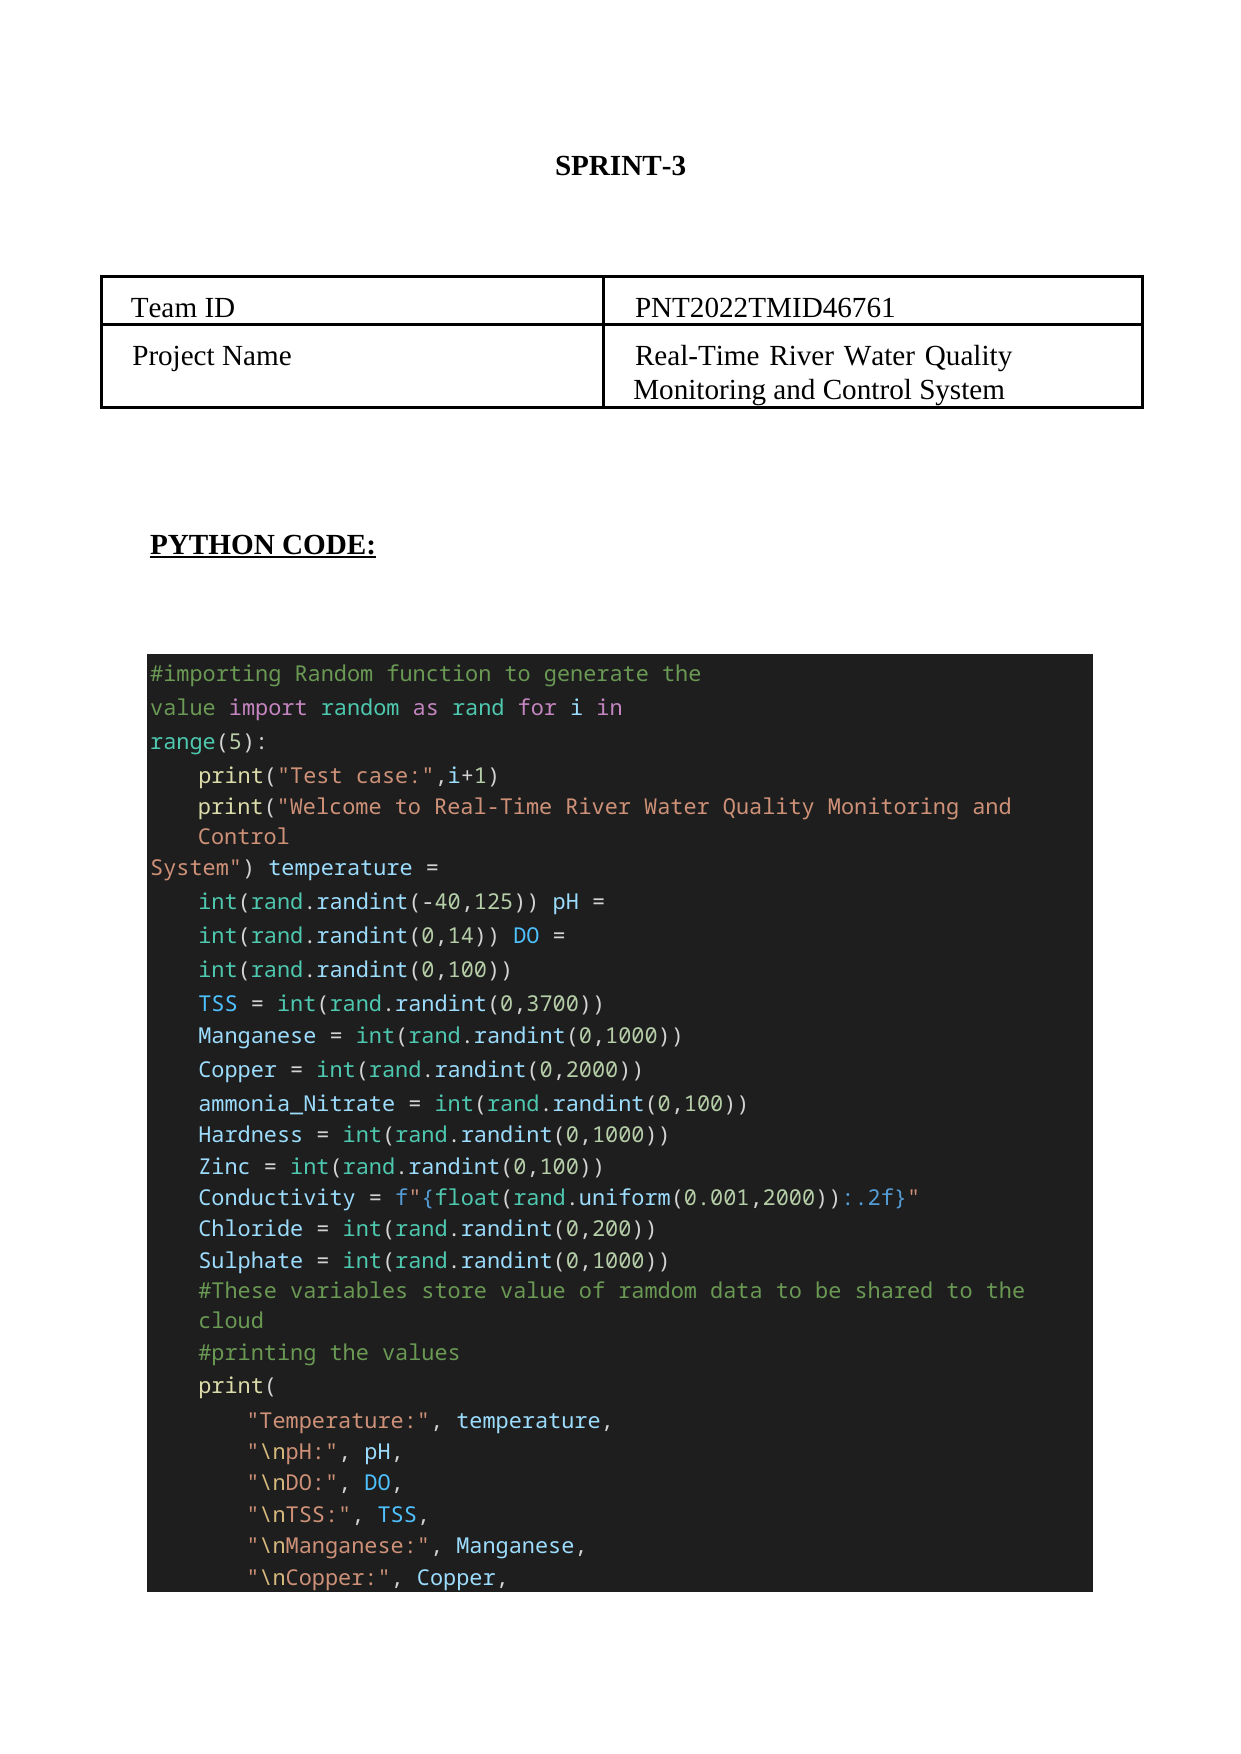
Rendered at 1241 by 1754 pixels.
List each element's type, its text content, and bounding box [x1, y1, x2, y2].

table_header PNT2022TMID46761 [605, 278, 1141, 323]
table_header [147, 654, 1093, 1592]
text SPRINT-3 [87, 148, 686, 181]
table_cell Project Name [103, 326, 602, 406]
table_cell Real-Time River Water Quality Monitoring and Control System [605, 326, 1141, 406]
text PYTHON CODE: [150, 527, 1105, 561]
table_header Team ID [103, 278, 602, 323]
